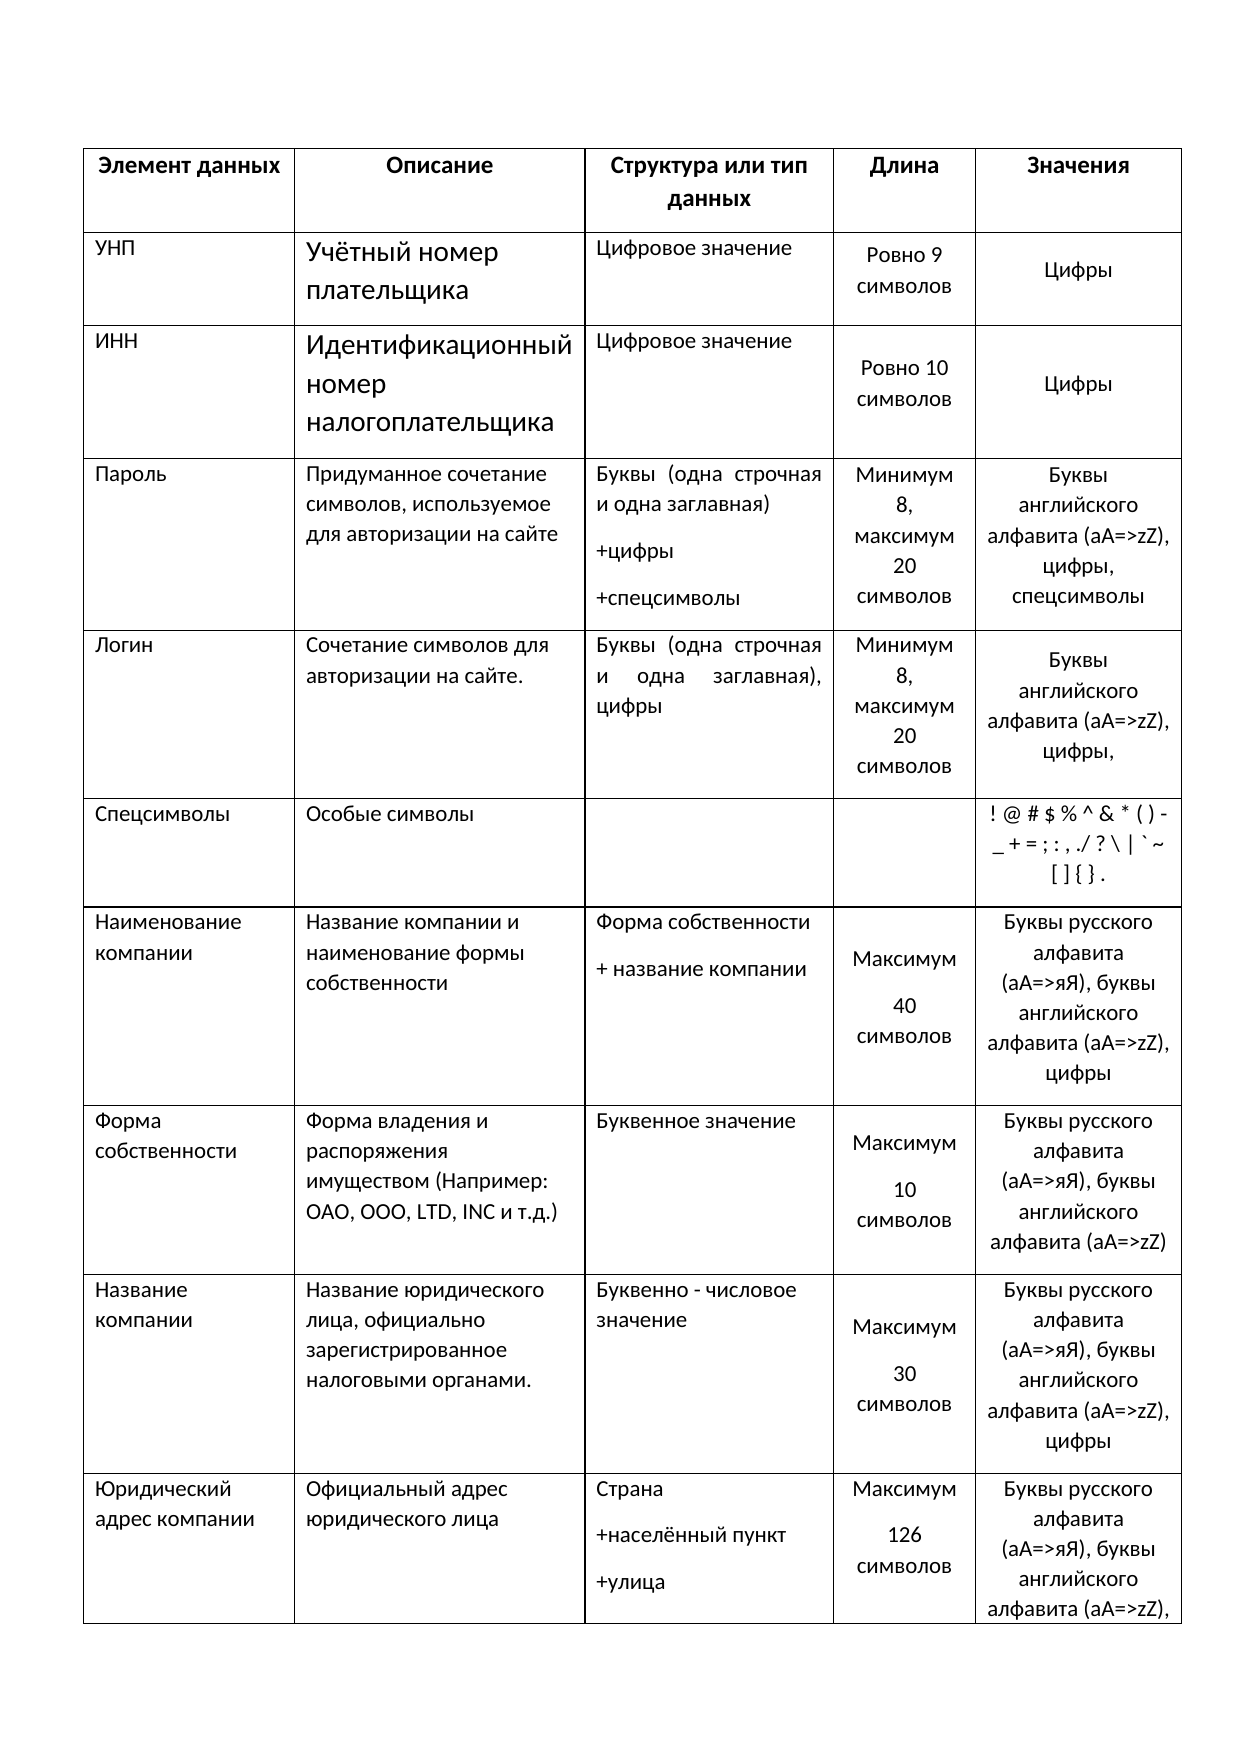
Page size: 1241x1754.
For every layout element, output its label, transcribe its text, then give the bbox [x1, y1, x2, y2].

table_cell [976, 1474, 1181, 1623]
table_cell Буквы (одна строчная и одна заглавная), цифры [586, 631, 833, 798]
table_cell Название компании и наименование формы собственности [295, 908, 584, 1105]
table_cell Придуманное сочетание символов, используемое для авторизации на сайте [295, 459, 584, 629]
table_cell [834, 1474, 975, 1623]
table_cell ! @ # $ % ^ & * ( ) - _ + = ; : , ./ ? \ | ` ~ [ ] { } . [976, 799, 1181, 906]
table_header Значения [976, 149, 1181, 232]
table_cell Название юридического лица, официально зарегистрированное налоговыми органами. [295, 1275, 584, 1473]
table_cell Максимум 40 символов [834, 908, 975, 1105]
table_cell Буквы (одна строчная и одна заглавная) +цифры +спецсимволы [586, 459, 833, 629]
table_cell УНП [84, 233, 294, 325]
table_cell [586, 799, 833, 906]
table_cell Название компании [84, 1275, 294, 1473]
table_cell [84, 1474, 294, 1623]
table_cell Цифры [976, 326, 1181, 458]
table_cell Буквы русского алфавита (аА=>яЯ), буквы английского алфавита (aA=>zZ), цифры [976, 1275, 1181, 1473]
table_header Описание [295, 149, 584, 232]
table_cell Форма собственности [84, 1106, 294, 1274]
table_cell Буквенное значение [586, 1106, 833, 1274]
table_cell Буквы русского алфавита (аА=>яЯ), буквы английского алфавита (aA=>zZ) [976, 1106, 1181, 1274]
table_cell Ровно 9 символов [834, 233, 975, 325]
table_cell Идентификационный номер налогоплательщика [295, 326, 584, 458]
table_cell Буквы русского алфавита (аА=>яЯ), буквы английского алфавита (aA=>zZ), цифры [976, 908, 1181, 1105]
table_cell Минимум 8, максимум 20 символов [834, 631, 975, 798]
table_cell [586, 1474, 833, 1623]
table_cell ИНН [84, 326, 294, 458]
table_cell Сочетание символов для авторизации на сайте. [295, 631, 584, 798]
table_cell Форма владения и распоряжения имуществом (Например: ОАО, ООО, LTD, INC и т.д.) [295, 1106, 584, 1274]
table_cell Буквенно - числовое значение [586, 1275, 833, 1473]
table_header Элемент данных [84, 149, 294, 232]
table_cell Буквы английского алфавита (aA=>zZ), цифры, [976, 631, 1181, 798]
table_header Длина [834, 149, 975, 232]
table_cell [295, 1474, 584, 1623]
table_cell Цифровое значение [586, 326, 833, 458]
table_cell Логин [84, 631, 294, 798]
table_cell Буквы английского алфавита (aA=>zZ), цифры, спецсимволы [976, 459, 1181, 629]
table_cell Форма собственности + название компании [586, 908, 833, 1105]
table_cell [834, 799, 975, 906]
table_cell Ровно 10 символов [834, 326, 975, 458]
table_cell Учётный номер плательщика [295, 233, 584, 325]
table_cell Максимум 30 символов [834, 1275, 975, 1473]
table_cell Цифры [976, 233, 1181, 325]
table_cell Наименование компании [84, 908, 294, 1105]
table_cell Максимум 10 символов [834, 1106, 975, 1274]
table_cell Особые символы [295, 799, 584, 906]
table_cell Спецсимволы [84, 799, 294, 906]
table_cell Пароль [84, 459, 294, 629]
table_cell Минимум 8, максимум 20 символов [834, 459, 975, 629]
table_header Структура или тип данных [586, 149, 833, 232]
table_cell Цифровое значение [586, 233, 833, 325]
